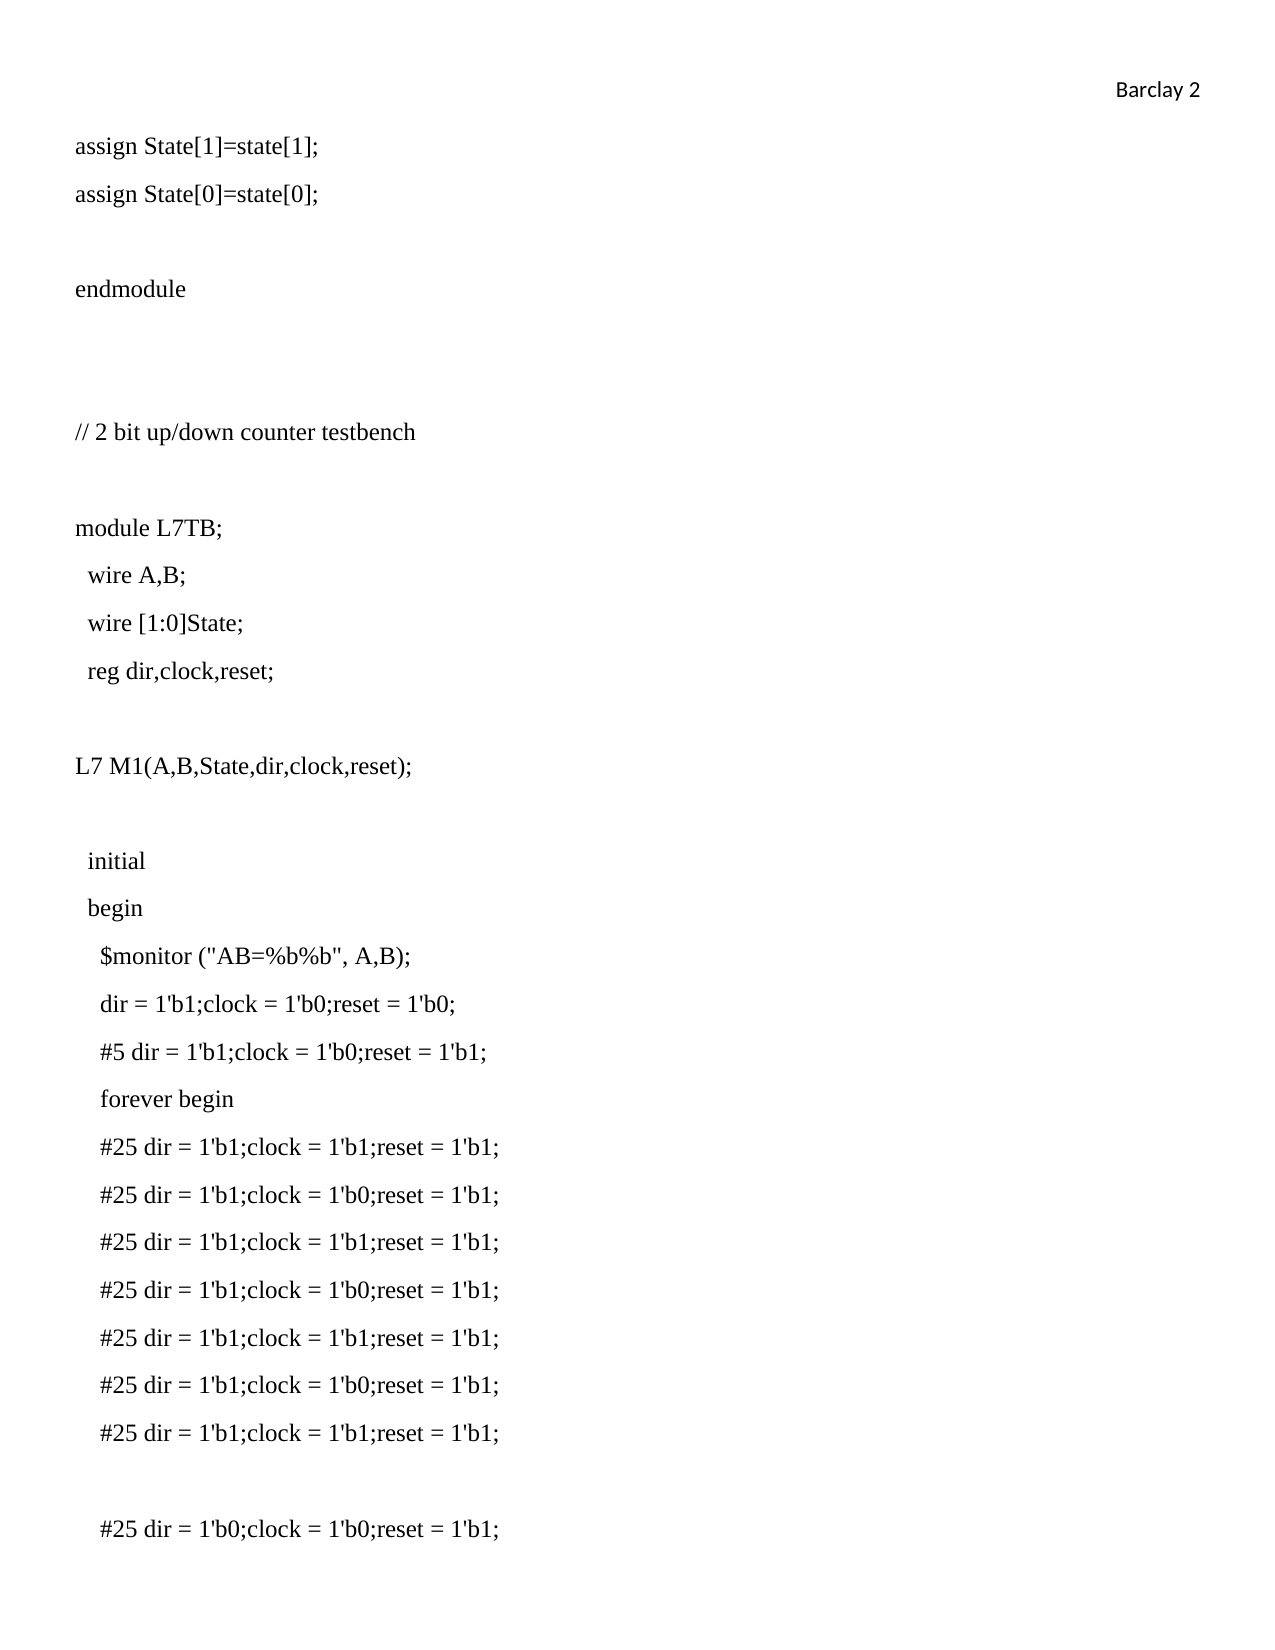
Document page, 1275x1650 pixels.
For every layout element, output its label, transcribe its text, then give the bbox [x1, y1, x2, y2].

text endmodule [75, 274, 1200, 303]
text assign State[1]=state[1]; [75, 131, 1200, 160]
text module L7TB; [75, 513, 1200, 541]
text #25 dir = 1'b1;clock = 1'b0;reset = 1'b1; [75, 1275, 1200, 1304]
text assign State[0]=state[0]; [75, 179, 1200, 207]
text #25 dir = 1'b1;clock = 1'b0;reset = 1'b1; [75, 1180, 1200, 1208]
text // 2 bit up/down counter testbench [75, 417, 1200, 446]
text $monitor ("AB=%b%b", A,B); [75, 941, 1200, 970]
text begin [75, 893, 1200, 922]
text #25 dir = 1'b1;clock = 1'b1;reset = 1'b1; [75, 1323, 1200, 1352]
text L7 M1(A,B,State,dir,clock,reset); [75, 751, 1200, 780]
text wire [1:0]State; [75, 608, 1200, 637]
text wire A,B; [75, 560, 1200, 589]
text #25 dir = 1'b1;clock = 1'b0;reset = 1'b1; [75, 1371, 1200, 1399]
text dir = 1'b1;clock = 1'b0;reset = 1'b0; [75, 989, 1200, 1018]
text #25 dir = 1'b1;clock = 1'b1;reset = 1'b1; [75, 1227, 1200, 1256]
text #25 dir = 1'b1;clock = 1'b1;reset = 1'b1; [75, 1132, 1200, 1161]
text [75, 1514, 1200, 1542]
text initial [75, 846, 1200, 874]
text forever begin [75, 1084, 1200, 1113]
text #5 dir = 1'b1;clock = 1'b0;reset = 1'b1; [75, 1037, 1200, 1065]
text #25 dir = 1'b1;clock = 1'b1;reset = 1'b1; [75, 1418, 1200, 1447]
text reg dir,clock,reset; [75, 656, 1200, 684]
